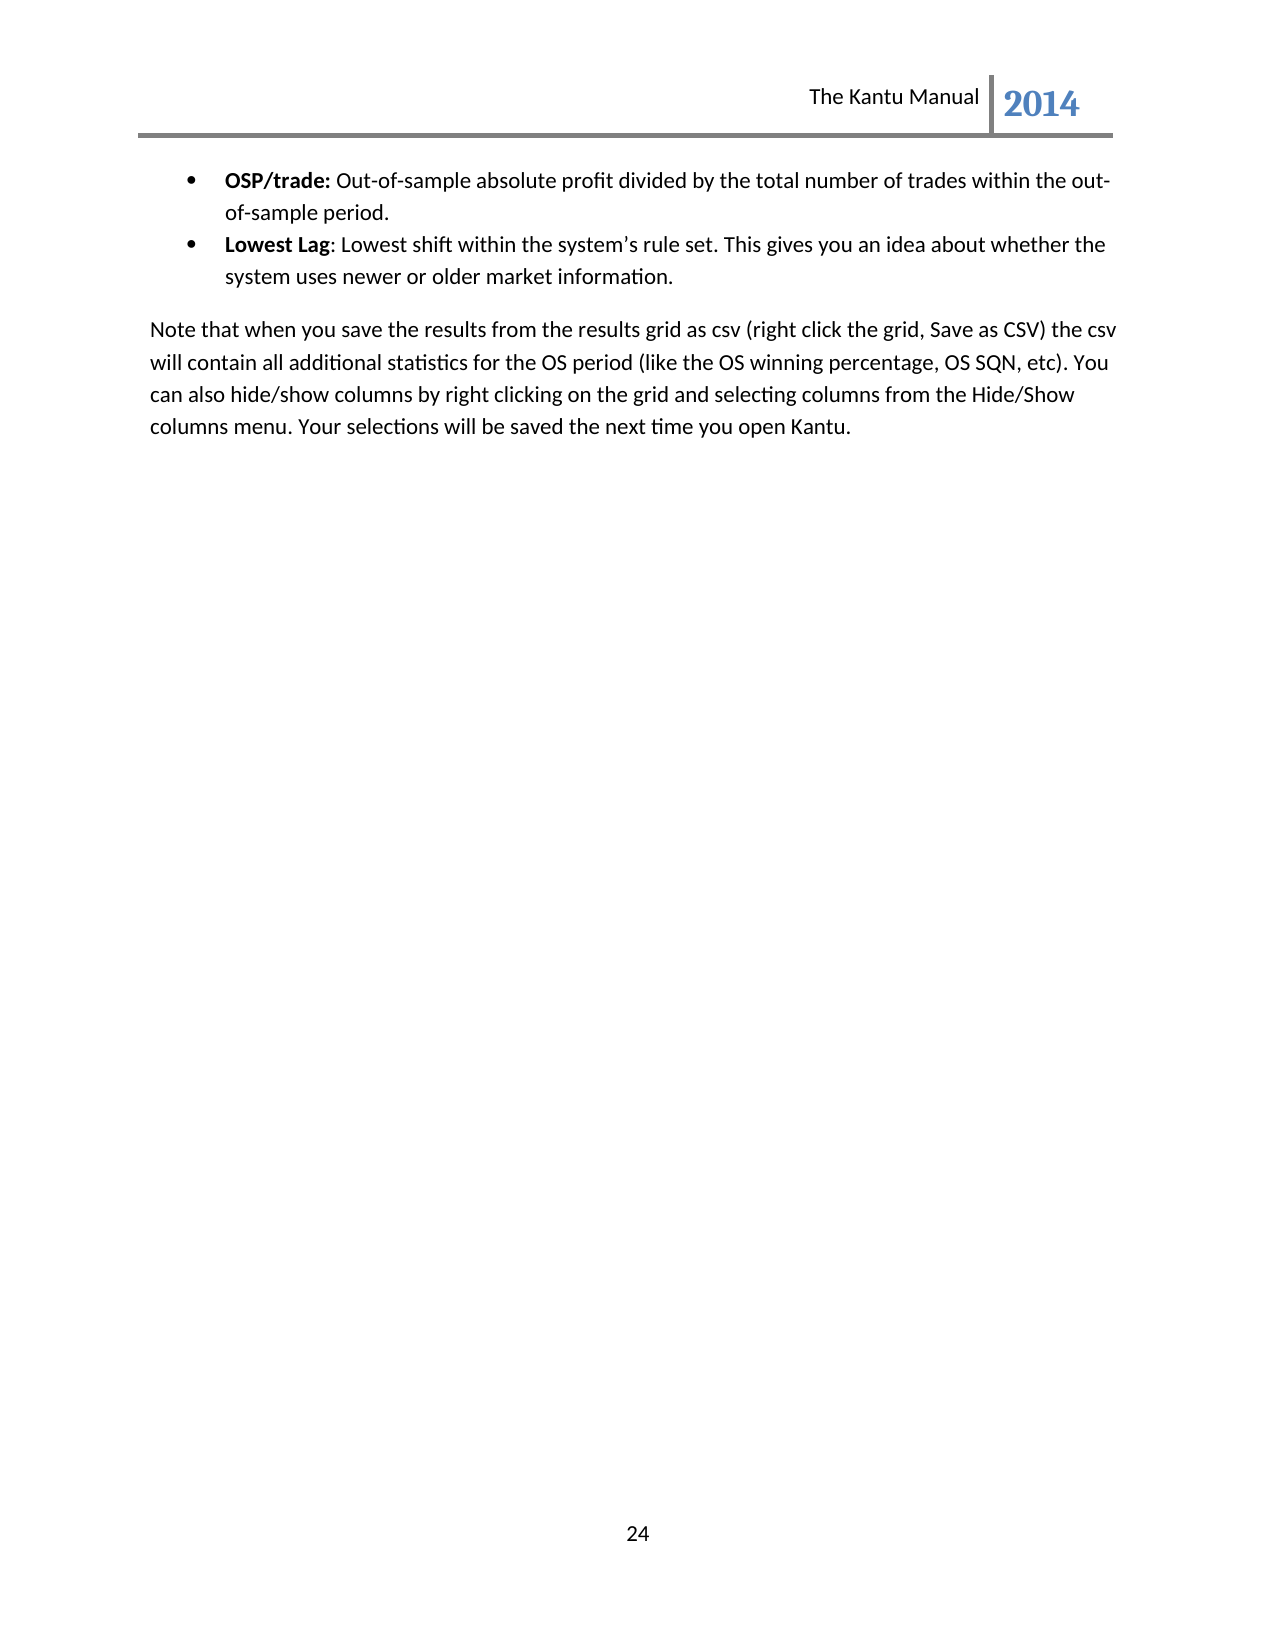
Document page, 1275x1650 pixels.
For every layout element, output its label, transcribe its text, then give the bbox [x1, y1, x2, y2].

text Note that when you save the results from the results grid as csv (right click the grid, Save as CSV) the csv will contain all additional statistics for the OS period (like the OS winning percentage, OS SQN, etc). You can also hide/show columns by right clicking on the grid and selecting columns from the Hide/Show columns menu. Your selections will be saved the next time you open Kantu. [150, 315, 1125, 440]
list OSP/trade: Out-of-sample absolute profit divided by the total number of trades within the out-of-sample period. [187, 166, 1125, 226]
list Lowest Lag: Lowest shift within the system’s rule set. This gives you an idea about whether the system uses newer or older market information. [187, 230, 1125, 290]
